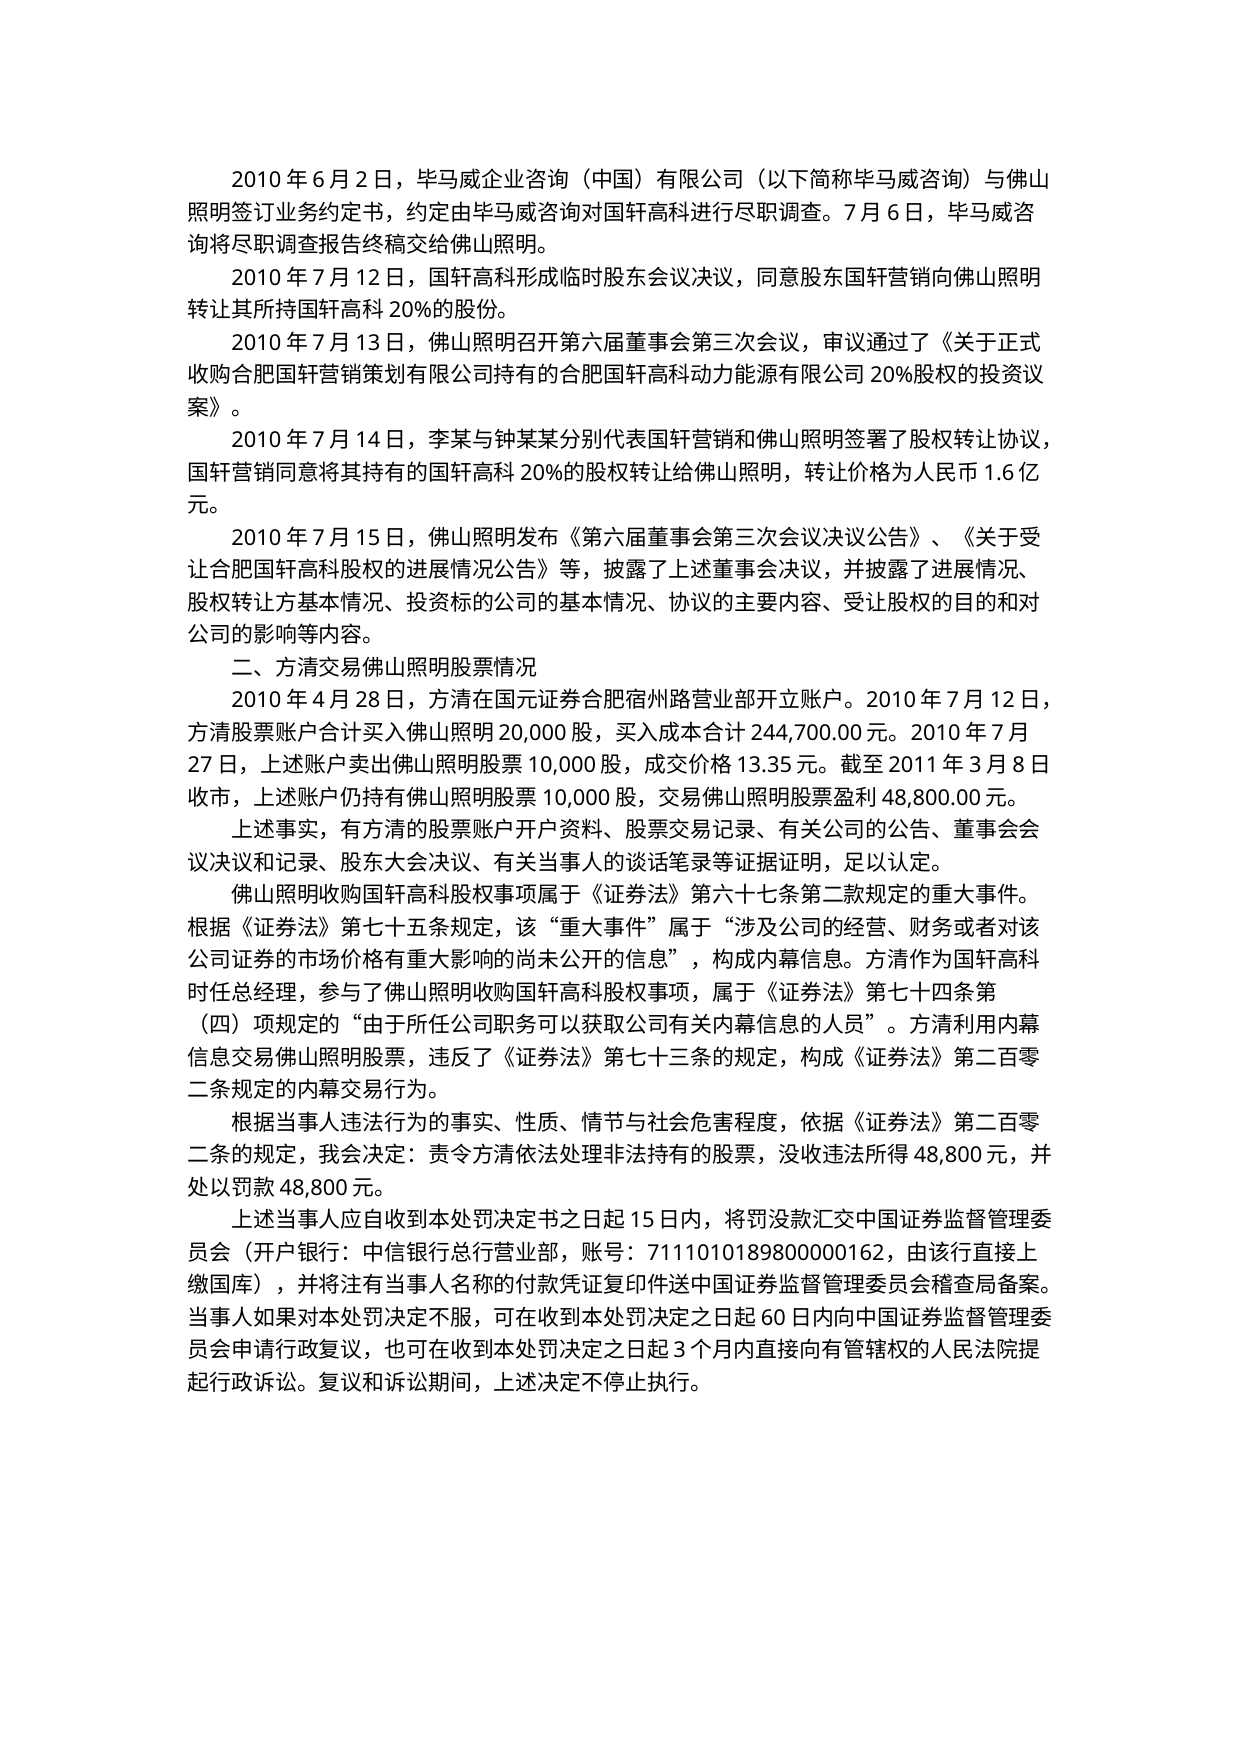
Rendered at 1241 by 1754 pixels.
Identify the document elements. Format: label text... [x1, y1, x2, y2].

text 2010年7月13日，佛山照明召开第六届董事会第三次会议，审议通过了《关于正式收购合肥国轩营销策划有限公司持有的合肥国轩高科动力能源有限公司20%股权的投资议案》。 [187, 324, 1053, 422]
text 佛山照明收购国轩高科股权事项属于《证券法》第六十七条第二款规定的重大事件。根据《证券法》第七十五条规定，该“重大事件”属于“涉及公司的经营、财务或者对该公司证券的市场价格有重大影响的尚未公开的信息”，构成内幕信息。方清作为国轩高科时任总经理，参与了佛山照明收购国轩高科股权事项，属于《证券法》第七十四条第（四）项规定的“由于所任公司职务可以获取公司有关内幕信息的人员”。方清利用内幕信息交易佛山照明股票，违反了《证券法》第七十三条的规定，构成《证券法》第二百零二条规定的内幕交易行为。 [187, 877, 1053, 1104]
text 根据当事人违法行为的事实、性质、情节与社会危害程度，依据《证券法》第二百零二条的规定，我会决定：责令方清依法处理非法持有的股票，没收违法所得48,800元，并处以罚款48,800元。 [187, 1104, 1053, 1202]
text 2010年6月2日，毕马威企业咨询（中国）有限公司（以下简称毕马威咨询）与佛山照明签订业务约定书，约定由毕马威咨询对国轩高科进行尽职调查。7月6日，毕马威咨询将尽职调查报告终稿交给佛山照明。 [187, 162, 1053, 259]
text 2010年7月15日，佛山照明发布《第六届董事会第三次会议决议公告》、《关于受让合肥国轩高科股权的进展情况公告》等，披露了上述董事会决议，并披露了进展情况、股权转让方基本情况、投资标的公司的基本情况、协议的主要内容、受让股权的目的和对公司的影响等内容。 [187, 519, 1053, 649]
text 2010年4月28日，方清在国元证券合肥宿州路营业部开立账户。2010年7月12日，方清股票账户合计买入佛山照明20,000股，买入成本合计244,700.00元。2010年7月27日，上述账户卖出佛山照明股票10,000股，成交价格13.35元。截至2011年3月8日收市，上述账户仍持有佛山照明股票10,000股，交易佛山照明股票盈利48,800.00元。 [187, 682, 1053, 812]
text 上述事实，有方清的股票账户开户资料、股票交易记录、有关公司的公告、董事会会议决议和记录、股东大会决议、有关当事人的谈话笔录等证据证明，足以认定。 [187, 812, 1053, 877]
text 2010年7月14日，李某与钟某某分别代表国轩营销和佛山照明签署了股权转让协议，国轩营销同意将其持有的国轩高科20%的股权转让给佛山照明，转让价格为人民币1.6亿元。 [187, 422, 1053, 519]
text 上述当事人应自收到本处罚决定书之日起15日内，将罚没款汇交中国证券监督管理委员会（开户银行：中信银行总行营业部，账号：7111010189800000162，由该行直接上缴国库），并将注有当事人名称的付款凭证复印件送中国证券监督管理委员会稽查局备案。当事人如果对本处罚决定不服，可在收到本处罚决定之日起60日内向中国证券监督管理委员会申请行政复议，也可在收到本处罚决定之日起3个月内直接向有管辖权的人民法院提起行政诉讼。复议和诉讼期间，上述决定不停止执行。 [187, 1202, 1053, 1397]
text 2010年7月12日，国轩高科形成临时股东会议决议，同意股东国轩营销向佛山照明转让其所持国轩高科20%的股份。 [187, 259, 1053, 324]
text 二、方清交易佛山照明股票情况 [187, 649, 1053, 682]
